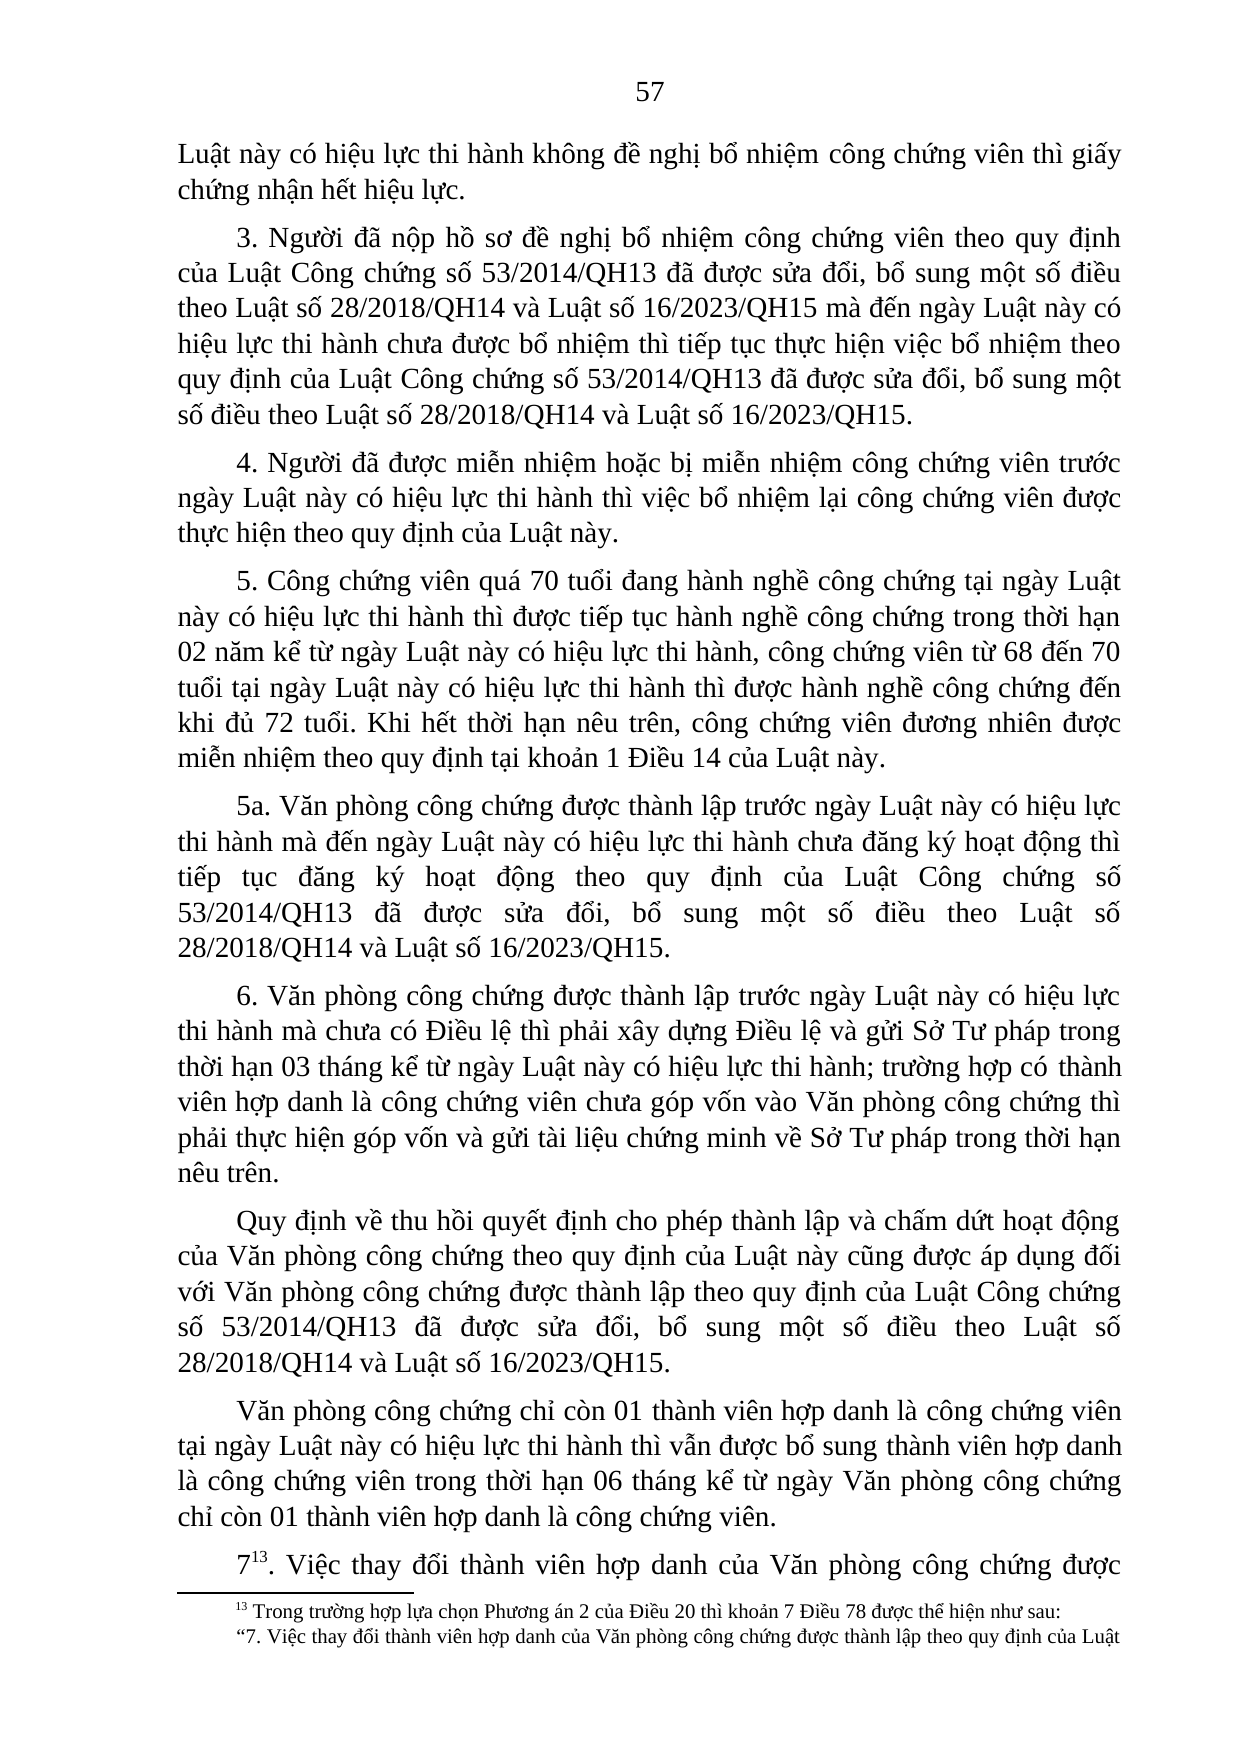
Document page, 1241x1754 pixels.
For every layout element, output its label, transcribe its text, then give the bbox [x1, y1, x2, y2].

text Quy định về thu hồi quyết định cho phép thành lập và chấm dứt hoạt động của Văn phòng công chứng theo quy định của Luật này cũng được áp dụng đối với Văn phòng công chứng được thành lập theo quy định của Luật Công chứng số 53/2014/QH13 đã được sửa đổi, bổ sung một số điều theo Luật số 28/2018/QH14 và Luật số 16/2023/QH15. [177, 1202, 1122, 1379]
text 5a. Văn phòng công chứng được thành lập trước ngày Luật này có hiệu lực thi hành mà đến ngày Luật này có hiệu lực thi hành chưa đăng ký hoạt động thì tiếp tục đăng ký hoạt động theo quy định của Luật Công chứng số 53/2014/QH13 đã được sửa đổi, bổ sung một số điều theo Luật số 28/2018/QH14 và Luật số 16/2023/QH15. [177, 787, 1122, 964]
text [177, 135, 1122, 206]
text 6. Văn phòng công chứng được thành lập trước ngày Luật này có hiệu lực thi hành mà chưa có Điều lệ thì phải xây dựng Điều lệ và gửi Sở Tư pháp trong thời hạn 03 tháng kể từ ngày Luật này có hiệu lực thi hành; trường hợp có thành viên hợp danh là công chứng viên chưa góp vốn vào Văn phòng công chứng thì phải thực hiện góp vốn và gửi tài liệu chứng minh về Sở Tư pháp trong thời hạn nêu trên. [177, 977, 1122, 1189]
text Văn phòng công chứng chỉ còn 01 thành viên hợp danh là công chứng viên tại ngày Luật này có hiệu lực thi hành thì vẫn được bổ sung thành viên hợp danh là công chứng viên trong thời hạn 06 tháng kể từ ngày Văn phòng công chứng chỉ còn 01 thành viên hợp danh là công chứng viên. [177, 1392, 1122, 1533]
text 3. Người đã nộp hồ sơ đề nghị bổ nhiệm công chứng viên theo quy định của Luật Công chứng số 53/2014/QH13 đã được sửa đổi, bổ sung một số điều theo Luật số 28/2018/QH14 và Luật số 16/2023/QH15 mà đến ngày Luật này có hiệu lực thi hành chưa được bổ nhiệm thì tiếp tục thực hiện việc bổ nhiệm theo quy định của Luật Công chứng số 53/2014/QH13 đã được sửa đổi, bổ sung một số điều theo Luật số 28/2018/QH14 và Luật số 16/2023/QH15. [177, 219, 1122, 431]
text 4. Người đã được miễn nhiệm hoặc bị miễn nhiệm công chứng viên trước ngày Luật này có hiệu lực thi hành thì việc bổ nhiệm lại công chứng viên được thực hiện theo quy định của Luật này. [177, 444, 1122, 550]
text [177, 1546, 1122, 1581]
text 5. Công chứng viên quá 70 tuổi đang hành nghề công chứng tại ngày Luật này có hiệu lực thi hành thì được tiếp tục hành nghề công chứng trong thời hạn 02 năm kể từ ngày Luật này có hiệu lực thi hành, công chứng viên từ 68 đến 70 tuổi tại ngày Luật này có hiệu lực thi hành thì được hành nghề công chứng đến khi đủ 72 tuổi. Khi hết thời hạn nêu trên, công chứng viên đương nhiên được miễn nhiệm theo quy định tại khoản 1 Điều 14 của Luật này. [177, 562, 1122, 775]
